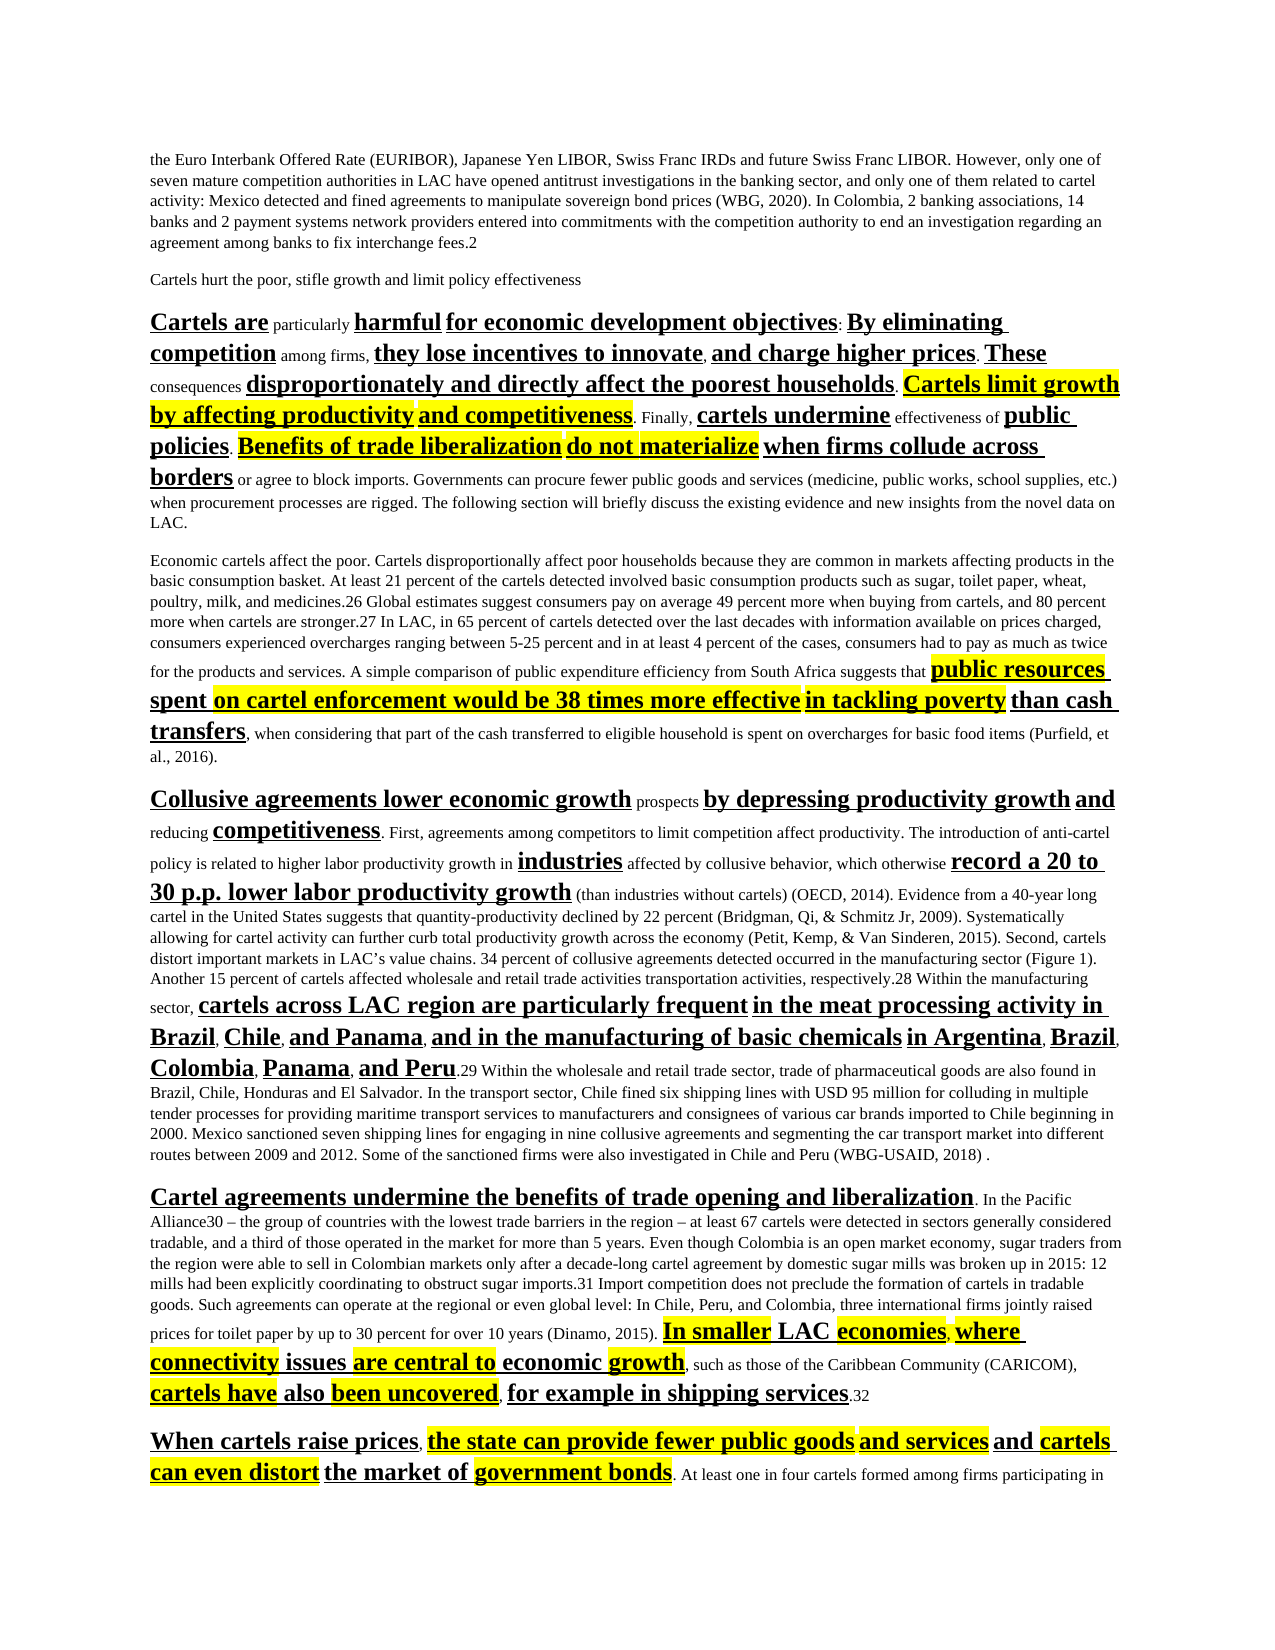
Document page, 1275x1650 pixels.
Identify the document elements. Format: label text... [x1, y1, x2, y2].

text Cartel agreements undermine the benefits of trade opening and liberalization. In the Pacific Alliance30 – the group of countries with the lowest trade barriers in the region – at least 67 cartels were detected in sectors generally considered tradable, and a third of those operated in the market for more than 5 years. Even though Colombia is an open market economy, sugar traders from the region were able to sell in Colombian markets only after a decade-long cartel agreement by domestic sugar mills was broken up in 2015: 12 mills had been explicitly coordinating to obstruct sugar imports.31 Import competition does not preclude the formation of cartels in tradable goods. Such agreements can operate at the regional or even global level: In Chile, Peru, and Colombia, three international firms jointly raised prices for toilet paper by up to 30 percent for over 10 years (Dinamo, 2015). In smaller LAC economies, where connectivity issues are central to economic growth, such as those of the Caribbean Community (CARICOM), cartels have also been uncovered, for example in shipping services.32 [150, 1182, 1125, 1407]
text Cartels hurt the poor, stifle growth and limit policy effectiveness [150, 270, 1125, 289]
text Cartels are particularly harmful for economic development objectives: By eliminating competition among firms, they lose incentives to innovate, and charge higher prices. These consequences disproportionately and directly affect the poorest households. Cartels limit growth by affecting productivity and competitiveness. Finally, cartels undermine effectiveness of public policies. Benefits of trade liberalization do not materialize when firms collude across borders or agree to block imports. Governments can procure fewer public goods and services (medicine, public works, school supplies, etc.) when procurement processes are rigged. The following section will briefly discuss the existing evidence and new insights from the novel data on LAC. [150, 307, 1125, 532]
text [150, 1426, 1125, 1486]
text Economic cartels affect the poor. Cartels disproportionally affect poor households because they are common in markets affecting products in the basic consumption basket. At least 21 percent of the cartels detected involved basic consumption products such as sugar, toilet paper, wheat, poultry, milk, and medicines.26 Global estimates suggest consumers pay on average 49 percent more when buying from cartels, and 80 percent more when cartels are stronger.27 In LAC, in 65 percent of cartels detected over the last decades with information available on prices charged, consumers experienced overcharges ranging between 5-25 percent and in at least 4 percent of the cases, consumers had to pay as much as twice for the products and services. A simple comparison of public expenditure efficiency from South Africa suggests that public resources spent on cartel enforcement would be 38 times more effective in tackling poverty than cash transfers, when considering that part of the cash transferred to eligible household is spent on overcharges for basic food items (Purfield, et al., 2016). [150, 550, 1125, 766]
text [150, 150, 1125, 252]
text Collusive agreements lower economic growth prospects by depressing productivity growth and reducing competitiveness. First, agreements among competitors to limit competition affect productivity. The introduction of anti-cartel policy is related to higher labor productivity growth in industries affected by collusive behavior, which otherwise record a 20 to 30 p.p. lower labor productivity growth (than industries without cartels) (OECD, 2014). Evidence from a 40-year long cartel in the United States suggests that quantity-productivity declined by 22 percent (Bridgman, Qi, & Schmitz Jr, 2009). Systematically allowing for cartel activity can further curb total productivity growth across the economy (Petit, Kemp, & Van Sinderen, 2015). Second, cartels distort important markets in LAC’s value chains. 34 percent of collusive agreements detected occurred in the manufacturing sector (Figure 1). Another 15 percent of cartels affected wholesale and retail trade activities transportation activities, respectively.28 Within the manufacturing sector, cartels across LAC region are particularly frequent in the meat processing activity in Brazil, Chile, and Panama, and in the manufacturing of basic chemicals in Argentina, Brazil, Colombia, Panama, and Peru.29 Within the wholesale and retail trade sector, trade of pharmaceutical goods are also found in Brazil, Chile, Honduras and El Salvador. In the transport sector, Chile fined six shipping lines with USD 95 million for colluding in multiple tender processes for providing maritime transport services to manufacturers and consignees of various car brands imported to Chile beginning in 2000. Mexico sanctioned seven shipping lines for engaging in nine collusive agreements and segmenting the car transport market into different routes between 2009 and 2012. Some of the sanctioned firms were also investigated in Chile and Peru (WBG-USAID, 2018) . [150, 784, 1125, 1164]
